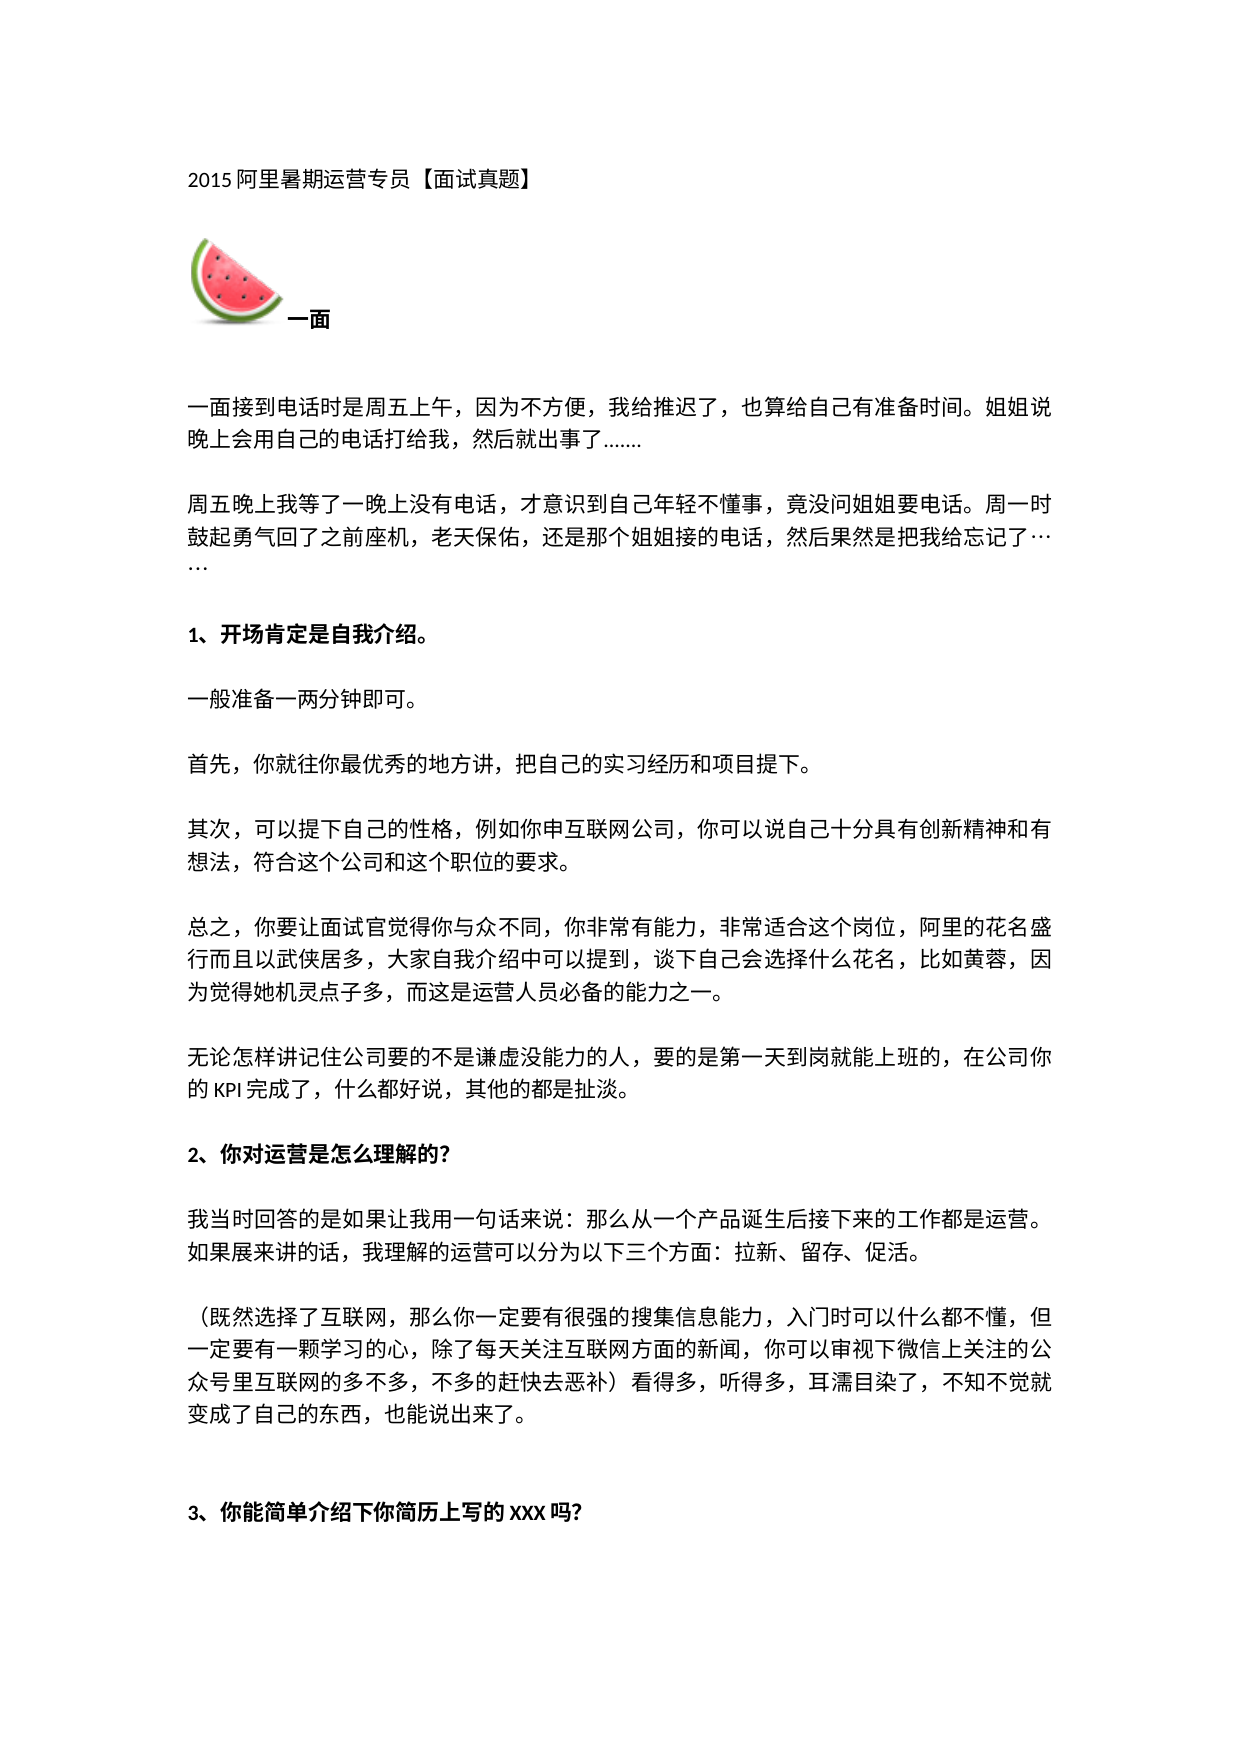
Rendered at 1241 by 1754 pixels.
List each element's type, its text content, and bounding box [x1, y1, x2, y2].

picture [187, 227, 288, 327]
text 1、开场肯定是自我介绍。 [187, 617, 1053, 649]
text 2、你对运营是怎么理解的？ [187, 1137, 1053, 1169]
text 3、你能简单介绍下你简历上写的XXX吗？ [187, 1494, 1053, 1527]
text 首先，你就往你最优秀的地方讲，把自己的实习经历和项目提下。 [187, 747, 1053, 779]
text （既然选择了互联网，那么你一定要有很强的搜集信息能力，入门时可以什么都不懂，但一定要有一颗学习的心，除了每天关注互联网方面的新闻，你可以审视下微信上关注的公众号里互联网的多不多，不多的赶快去恶补）看得多，听得多，耳濡目染了，不知不觉就变成了自己的东西，也能说出来了。 [187, 1299, 1053, 1429]
text 一般准备一两分钟即可。 [187, 682, 1053, 714]
text 一面接到电话时是周五上午，因为不方便，我给推迟了，也算给自己有准备时间。姐姐说晚上会用自己的电话打给我，然后就出事了....... [187, 389, 1053, 454]
text 总之，你要让面试官觉得你与众不同，你非常有能力，非常适合这个岗位，阿里的花名盛行而且以武侠居多，大家自我介绍中可以提到，谈下自己会选择什么花名，比如黄蓉，因为觉得她机灵点子多，而这是运营人员必备的能力之一。 [187, 909, 1053, 1007]
text 我当时回答的是如果让我用一句话来说：那么从一个产品诞生后接下来的工作都是运营。如果展来讲的话，我理解的运营可以分为以下三个方面：拉新、留存、促活。 [187, 1202, 1053, 1267]
text 2015阿里暑期运营专员【面试真题】 [187, 162, 1053, 194]
text 周五晚上我等了一晚上没有电话，才意识到自己年轻不懂事，竟没问姐姐要电话。周一时鼓起勇气回了之前座机，老天保佑，还是那个姐姐接的电话，然后果然是把我给忘记了…… [187, 487, 1053, 584]
text 其次，可以提下自己的性格，例如你申互联网公司，你可以说自己十分具有创新精神和有想法，符合这个公司和这个职位的要求。 [187, 812, 1053, 877]
text 一面 [187, 227, 1053, 357]
text 无论怎样讲记住公司要的不是谦虚没能力的人，要的是第一天到岗就能上班的，在公司你的KPI完成了，什么都好说，其他的都是扯淡。 [187, 1039, 1053, 1104]
